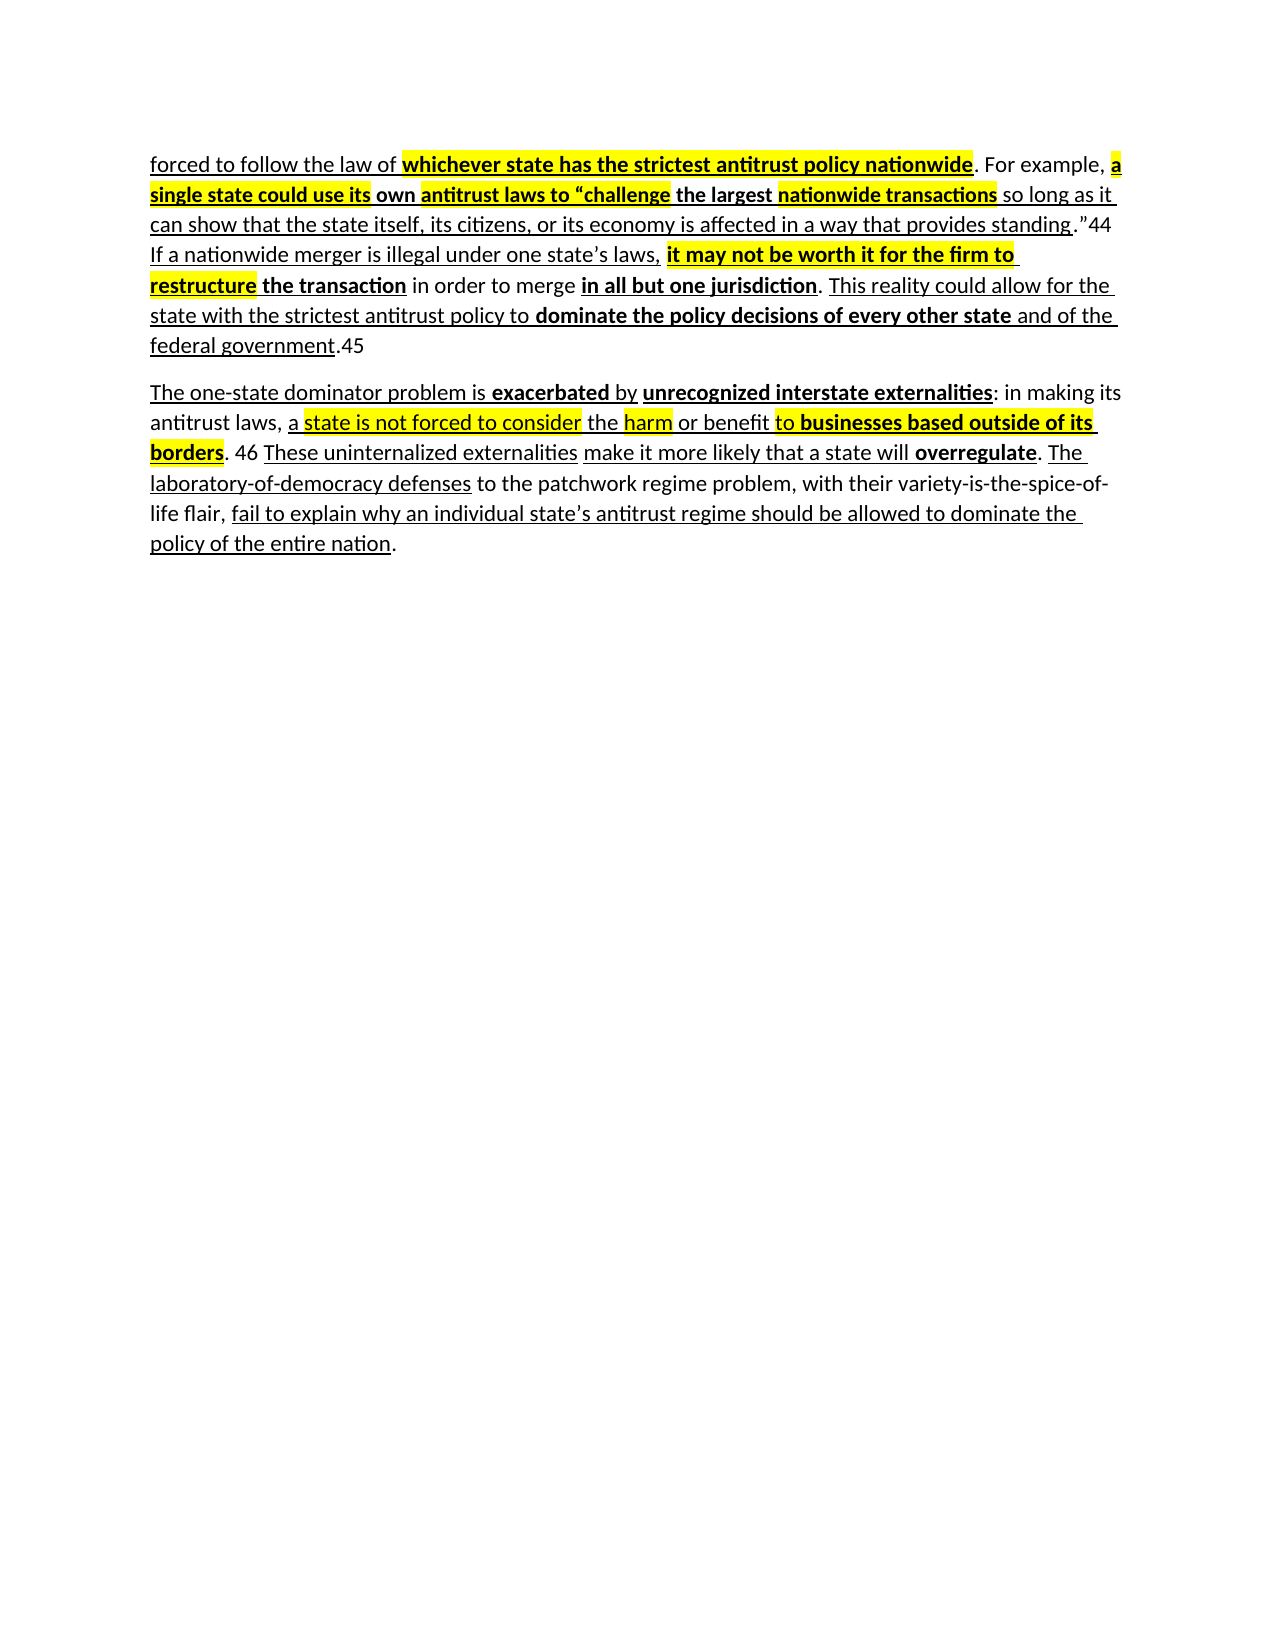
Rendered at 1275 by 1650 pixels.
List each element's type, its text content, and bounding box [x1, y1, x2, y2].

text The one-state dominator problem is exacerbated by unrecognized interstate externalities: in making its antitrust laws, a state is not forced to consider the harm or benefit to businesses based outside of its borders. 46 These uninternalized externalities make it more likely that a state will overregulate. The laboratory-of-democracy defenses to the patchwork regime problem, with their variety-is-the-spice-of-life flair, fail to explain why an individual state’s antitrust regime should be allowed to dominate the policy of the entire nation. [150, 378, 1125, 557]
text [150, 150, 1125, 359]
